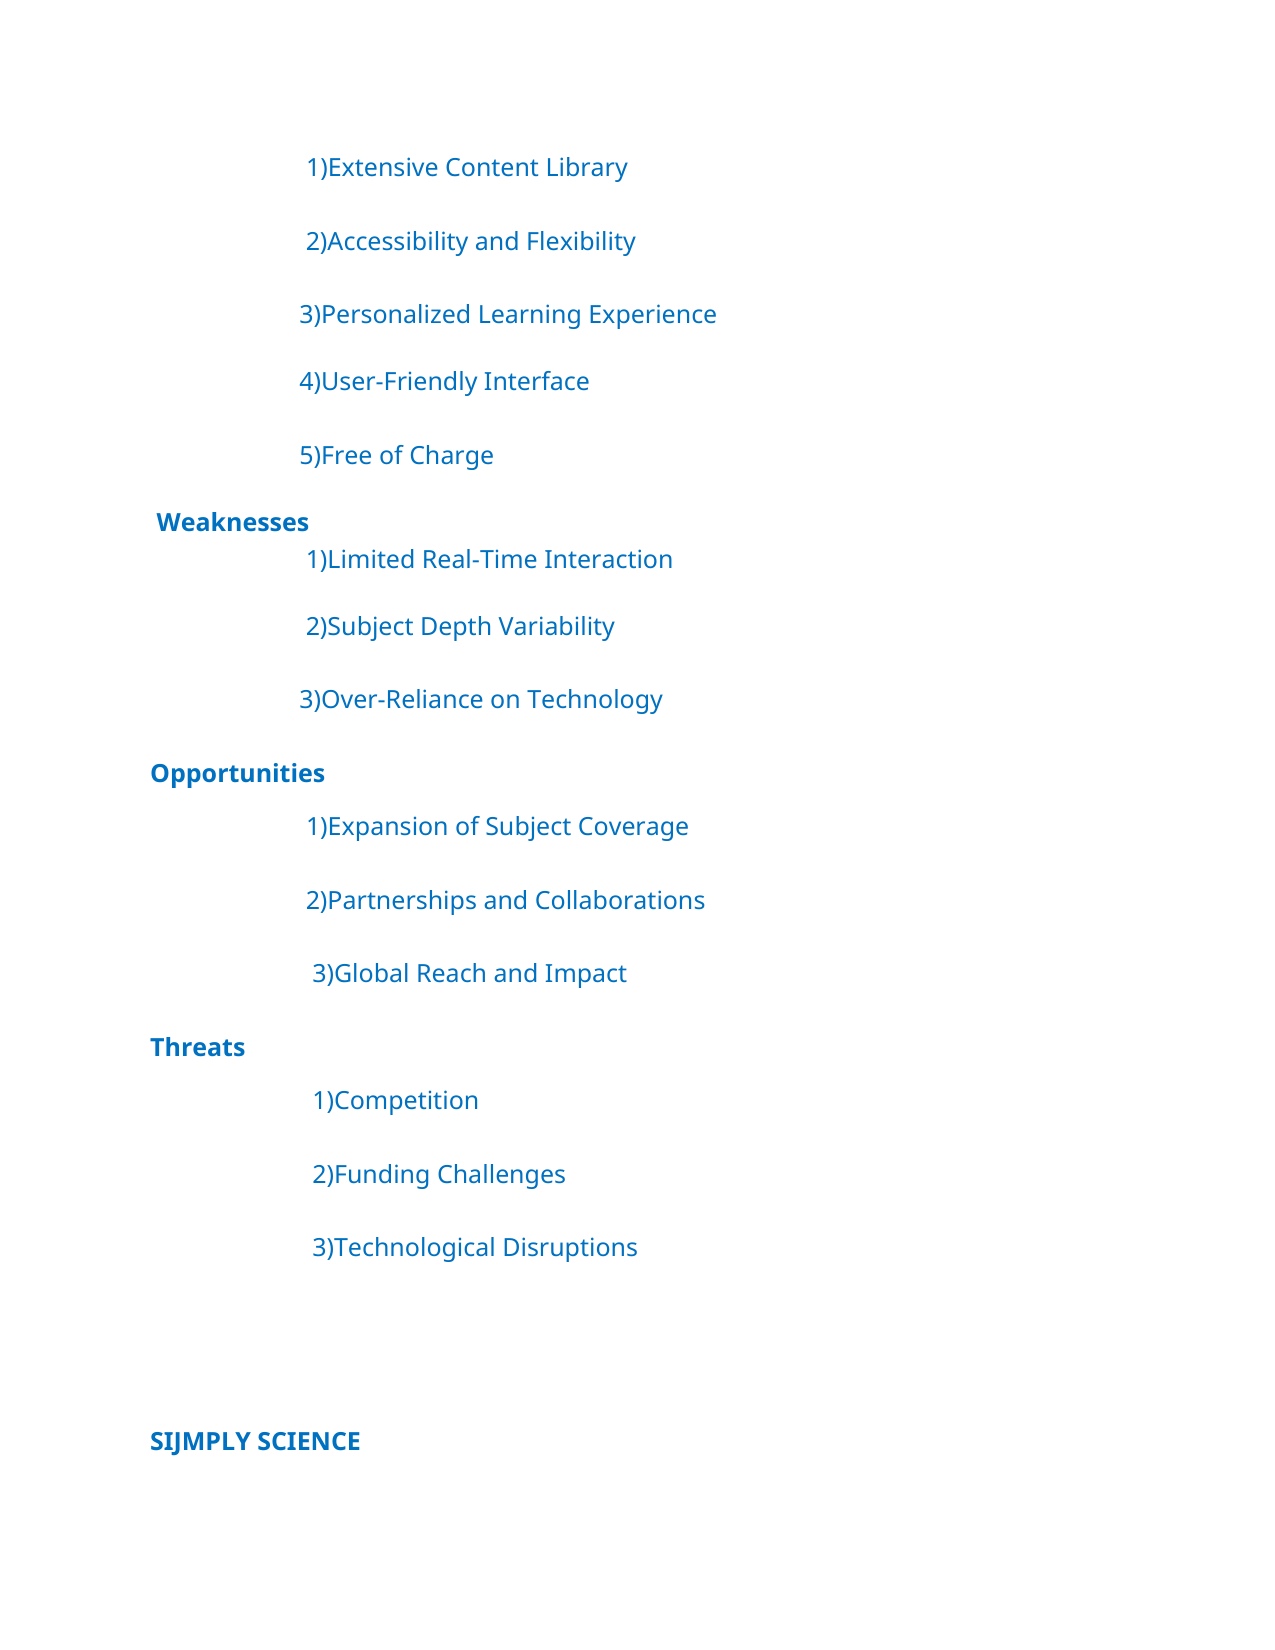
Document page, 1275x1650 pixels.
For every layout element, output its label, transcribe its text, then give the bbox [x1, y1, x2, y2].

text 1)Limited Real-Time Interaction [150, 541, 1125, 575]
text 1)Extensive Content Library [150, 150, 1125, 184]
text 2)Funding Challenges [150, 1156, 1125, 1191]
text 3)Personalized Learning Experience [150, 297, 1125, 331]
text 3)Global Reach and Impact [150, 956, 1125, 990]
text 3)Over-Reliance on Technology [150, 682, 1125, 716]
text Opportunities [150, 755, 1125, 789]
text 1)Competition [150, 1083, 1125, 1117]
text 2)Subject Depth Variability [150, 608, 1125, 642]
text 2)Accessibility and Flexibility [150, 223, 1125, 258]
text 3)Technological Disruptions [150, 1230, 1125, 1264]
text Threats [150, 1029, 1125, 1063]
text SIJMPLY SCIENCE [150, 1423, 1125, 1457]
text 5)Free of Charge [150, 438, 1125, 472]
text Weaknesses [150, 504, 1125, 539]
text 2)Partnerships and Collaborations [150, 882, 1125, 916]
text 1)Expansion of Subject Coverage [150, 809, 1125, 843]
text 4)User-Friendly Interface [150, 364, 1125, 398]
